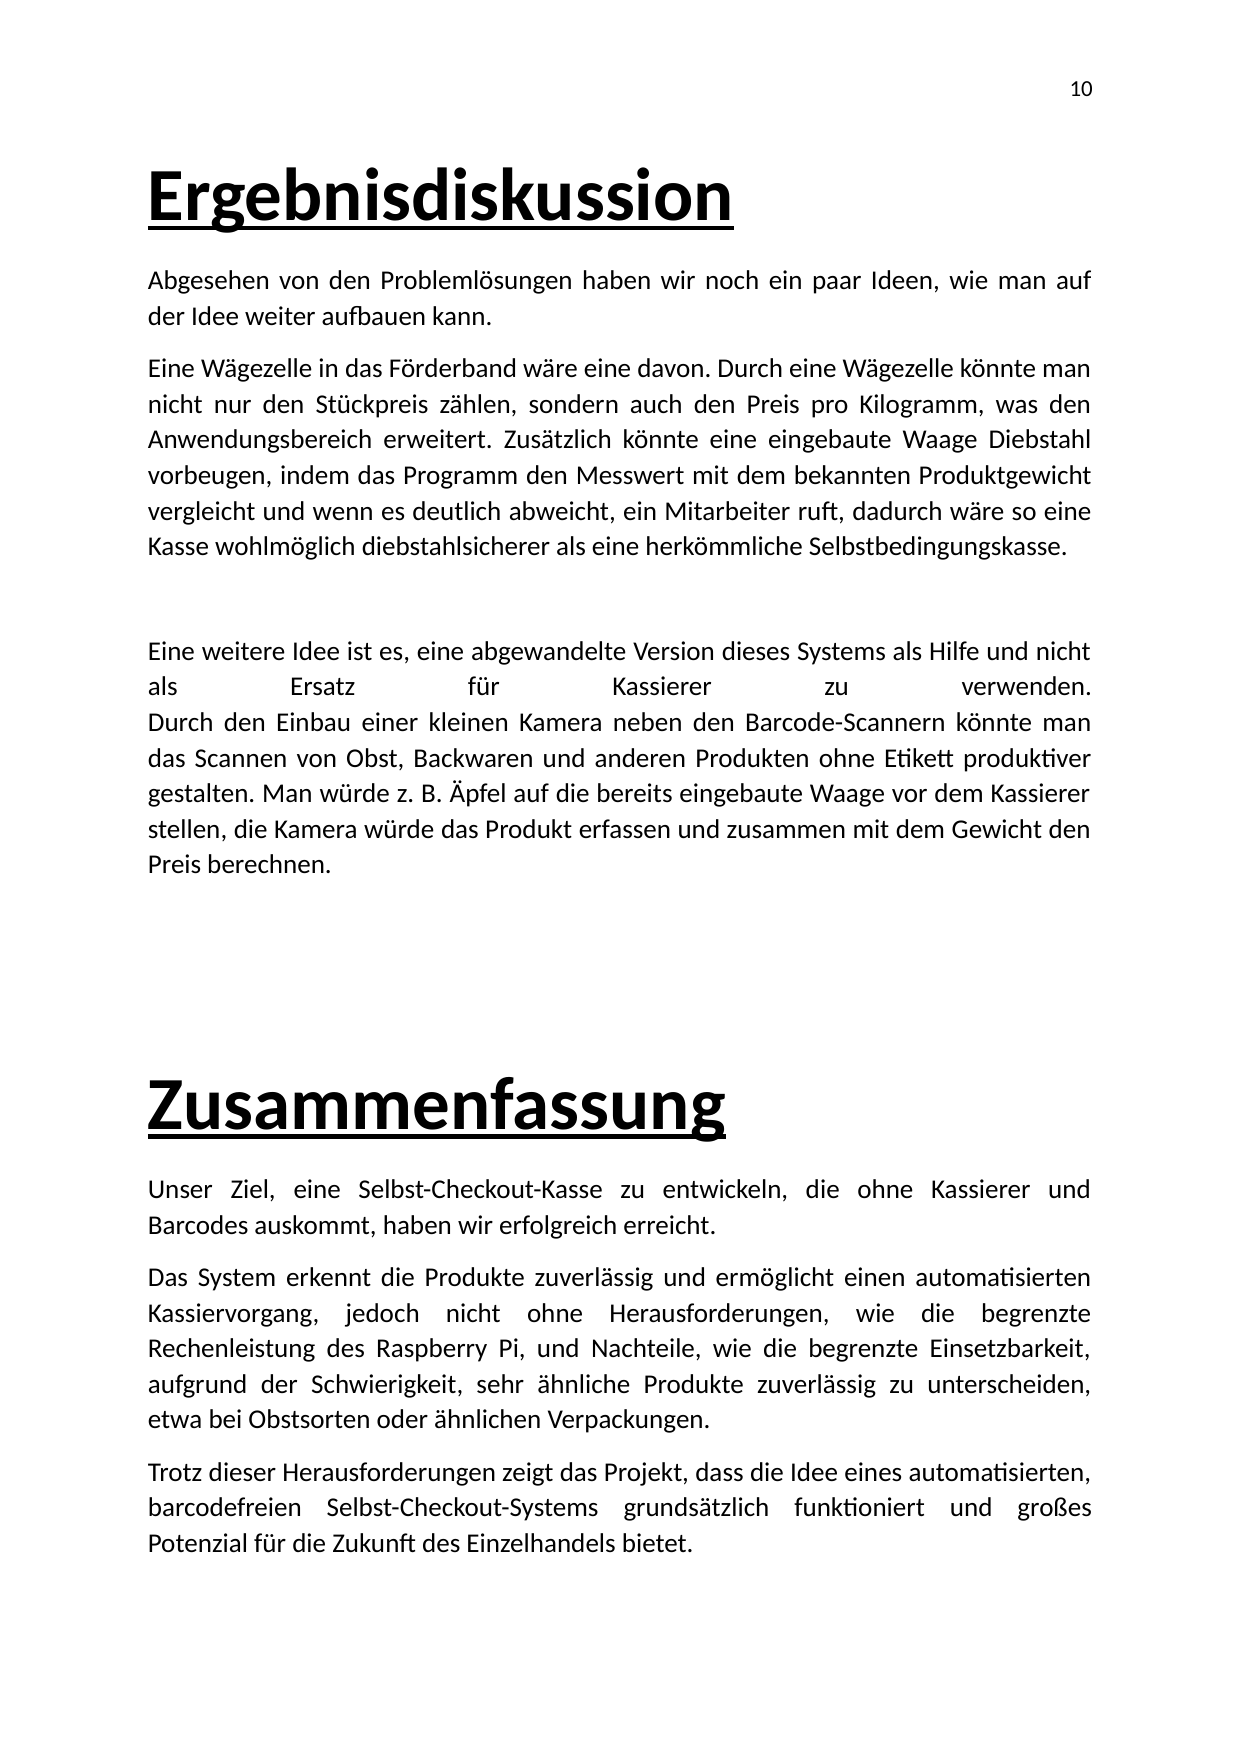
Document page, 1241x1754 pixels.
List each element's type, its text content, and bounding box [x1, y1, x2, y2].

text Das System erkennt die Produkte zuverlässig und ermöglicht einen automatisierten Kassiervorgang, jedoch nicht ohne Herausforderungen, wie die begrenzte Rechenleistung des Raspberry Pi, und Nachteile, wie die begrenzte Einsetzbarkeit, aufgrund der Schwierigkeit, sehr ähnliche Produkte zuverlässig zu unterscheiden, etwa bei Obstsorten oder ähnlichen Verpackungen. [148, 1260, 1092, 1436]
text Eine Wägezelle in das Förderband wäre eine davon. Durch eine Wägezelle könnte man nicht nur den Stückpreis zählen, sondern auch den Preis pro Kilogramm, was den Anwendungsbereich erweitert. Zusätzlich könnte eine eingebaute Waage Diebstahl vorbeugen, indem das Programm den Messwert mit dem bekannten Produktgewicht vergleicht und wenn es deutlich abweicht, ein Mitarbeiter ruft, dadurch wäre so eine Kasse wohlmöglich diebstahlsicherer als eine herkömmliche Selbstbedingungskasse. [148, 351, 1092, 562]
text Unser Ziel, eine Selbst-Checkout-Kasse zu entwickeln, die ohne Kassierer und Barcodes auskommt, haben wir erfolgreich erreicht. [148, 1172, 1092, 1241]
text Abgesehen von den Problemlösungen haben wir noch ein paar Ideen, wie man auf der Idee weiter aufbauen kann. [148, 263, 1092, 332]
text Eine weitere Idee ist es, eine abgewandelte Version dieses Systems als Hilfe und nicht als Ersatz für Kassierer zu verwenden. Durch den Einbau einer kleinen Kamera neben den Barcode-Scannern könnte man das Scannen von Obst, Backwaren und anderen Produkten ohne Etikett produktiver gestalten. Man würde z. B. Äpfel auf die bereits eingebaute Waage vor dem Kassierer stellen, die Kamera würde das Produkt erfassen und zusammen mit dem Gewicht den Preis berechnen. [148, 634, 1092, 881]
text Zusammenfassung [148, 1057, 1092, 1148]
text Ergebnisdiskussion [148, 148, 1092, 239]
text Trotz dieser Herausforderungen zeigt das Projekt, dass die Idee eines automatisierten, barcodefreien Selbst-Checkout-Systems grundsätzlich funktioniert und großes Potenzial für die Zukunft des Einzelhandels bietet. [148, 1455, 1092, 1559]
